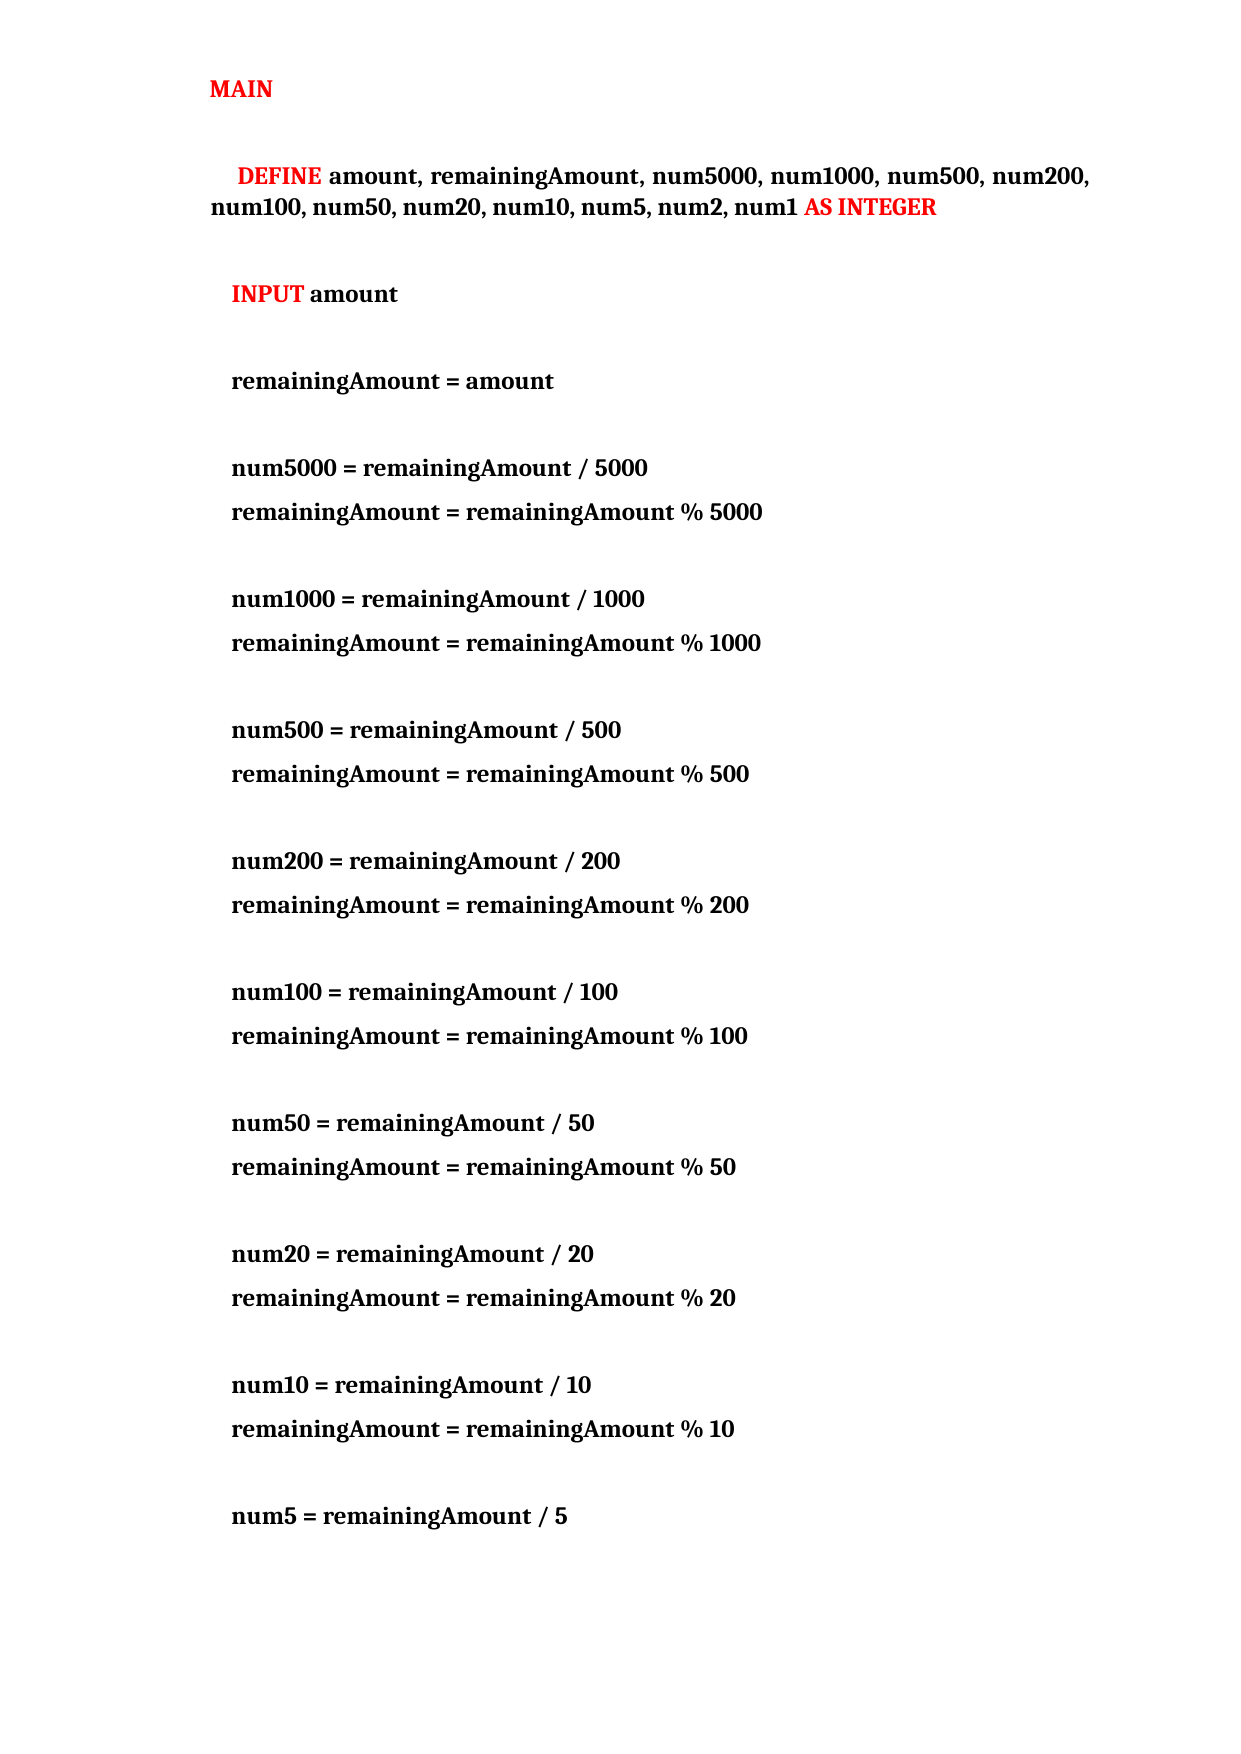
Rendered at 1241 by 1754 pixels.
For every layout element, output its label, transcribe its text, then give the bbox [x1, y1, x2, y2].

text remainingAmount = remainingAmount % 1000 [209, 629, 1090, 658]
text num20 = remainingAmount / 20 [209, 1240, 1090, 1269]
text num5000 = remainingAmount / 5000 [209, 454, 1090, 483]
text num500 = remainingAmount / 500 [209, 716, 1090, 745]
text num1000 = remainingAmount / 1000 [209, 585, 1090, 614]
text INPUT amount [209, 280, 1090, 308]
text num5 = remainingAmount / 5 [209, 1502, 1090, 1531]
text DEFINE amount, remainingAmount, num5000, num1000, num500, num200, num100, num50, num20, num10, num5, num2, num1 AS INTEGER [209, 162, 1090, 221]
text remainingAmount = remainingAmount % 10 [209, 1414, 1090, 1443]
text remainingAmount = remainingAmount % 100 [209, 1022, 1090, 1050]
text num50 = remainingAmount / 50 [209, 1109, 1090, 1138]
text num200 = remainingAmount / 200 [209, 847, 1090, 876]
text remainingAmount = amount [209, 367, 1090, 396]
text MAIN [209, 75, 1090, 104]
text num10 = remainingAmount / 10 [209, 1371, 1090, 1399]
text remainingAmount = remainingAmount % 5000 [209, 498, 1090, 527]
text remainingAmount = remainingAmount % 200 [209, 891, 1090, 919]
text num100 = remainingAmount / 100 [209, 978, 1090, 1007]
text remainingAmount = remainingAmount % 500 [209, 760, 1090, 788]
text remainingAmount = remainingAmount % 20 [209, 1283, 1090, 1312]
text remainingAmount = remainingAmount % 50 [209, 1153, 1090, 1181]
